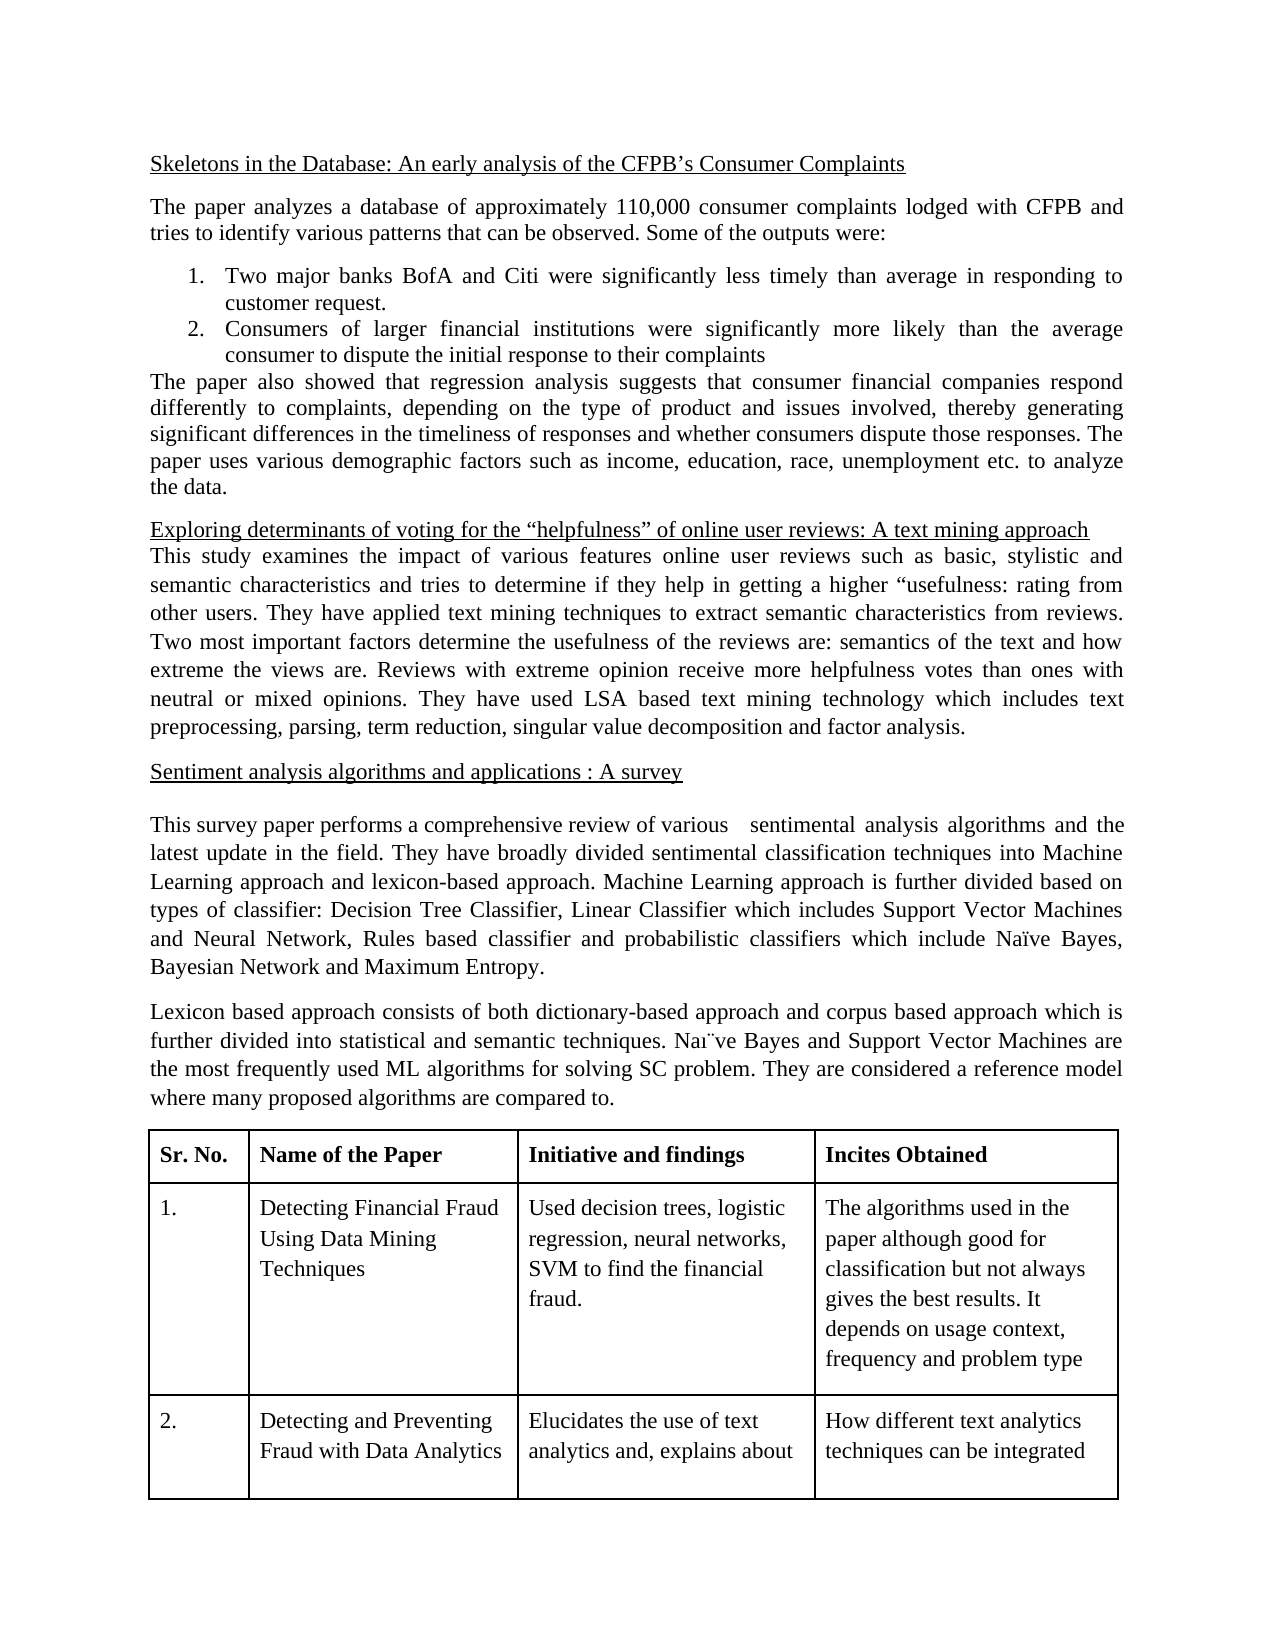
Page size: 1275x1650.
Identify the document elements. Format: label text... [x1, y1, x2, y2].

table_header Name of the Paper [250, 1131, 517, 1182]
table_cell Used decision trees, logistic regression, neural networks, SVM to find the financial fraud. [519, 1184, 814, 1394]
list Consumers of larger financial institutions were significantly more likely than the average consumer to dispute the initial response to their complaints [187, 315, 1125, 368]
text This survey paper performs a comprehensive review of various sentimental analysis algorithms and the latest update in the field. They have broadly divided sentimental classification techniques into Machine Learning approach and lexicon-based approach. Machine Learning approach is further divided based on types of classifier: Decision Tree Classifier, Linear Classifier which includes Support Vector Machines and Neural Network, Rules based classifier and probabilistic classifiers which include Naïve Bayes, Bayesian Network and Maximum Entropy. [150, 811, 1125, 979]
table_cell Detecting Financial Fraud Using Data Mining Techniques [250, 1184, 517, 1394]
text Skeletons in the Database: An early analysis of the CFPB’s Consumer Complaints [150, 150, 1125, 176]
text Sentiment analysis algorithms and applications : A survey [150, 758, 1125, 785]
table_header Incites Obtained [816, 1131, 1117, 1182]
text The paper also showed that regression analysis suggests that consumer financial companies respond differently to complaints, depending on the type of product and issues involved, thereby generating significant differences in the timeliness of responses and whether consumers dispute those responses. The paper uses various demographic factors such as income, education, race, unemployment etc. to analyze the data. [150, 368, 1125, 499]
table_cell 2. [150, 1396, 248, 1498]
text This study examines the impact of various features online user reviews such as basic, stylistic and semantic characteristics and tries to determine if they help in getting a higher “usefulness: rating from other users. They have applied text mining techniques to extract semantic characteristics from reviews. Two most important factors determine the usefulness of the reviews are: semantics of the text and how extreme the views are. Reviews with extreme opinion receive more helpfulness votes than ones with neutral or mixed opinions. They have used LSA based text mining technology which includes text preprocessing, parsing, term reduction, singular value decomposition and factor analysis. [150, 543, 1125, 739]
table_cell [816, 1396, 1117, 1498]
table_cell 1. [150, 1184, 248, 1394]
table_header Initiative and findings [519, 1131, 814, 1182]
list Two major banks BofA and Citi were significantly less timely than average in responding to customer request. [187, 262, 1125, 315]
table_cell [250, 1396, 517, 1498]
text Lexicon based approach consists of both dictionary-based approach and corpus based approach which is further divided into statistical and semantic techniques. Naı¨ve Bayes and Support Vector Machines are the most frequently used ML algorithms for solving SC problem. They are considered a reference model where many proposed algorithms are compared to. [150, 998, 1125, 1110]
table_header Sr. No. [150, 1131, 248, 1182]
table_cell The algorithms used in the paper although good for classification but not always gives the best results. It depends on usage context, frequency and problem type [816, 1184, 1117, 1394]
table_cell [519, 1396, 814, 1498]
text The paper analyzes a database of approximately 110,000 consumer complaints lodged with CFPB and tries to identify various patterns that can be observed. Some of the outputs were: [150, 193, 1125, 246]
text Exploring determinants of voting for the “helpfulness” of online user reviews: A text mining approach [150, 516, 1125, 543]
